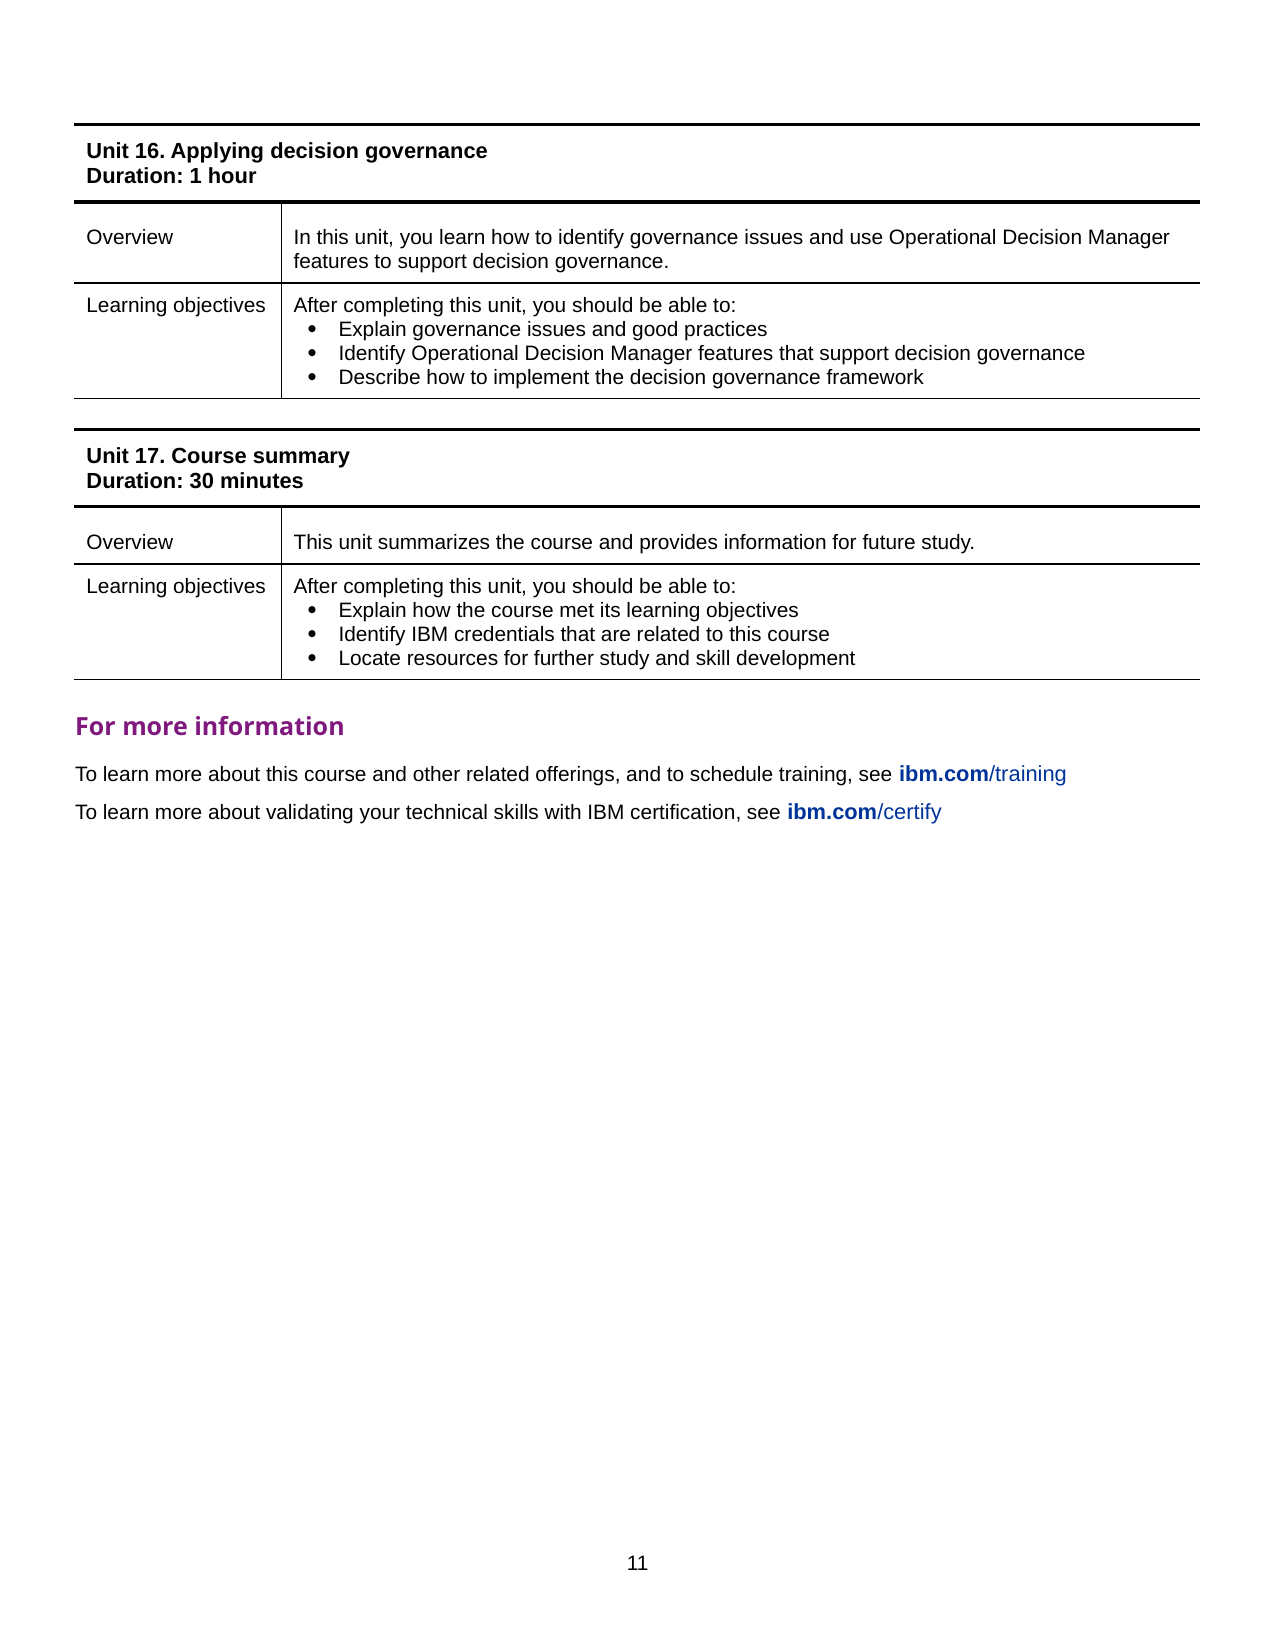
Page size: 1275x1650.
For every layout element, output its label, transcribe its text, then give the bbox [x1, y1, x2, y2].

table_cell Overview [74, 508, 281, 562]
table_cell Learning objectives [74, 284, 281, 398]
table_cell In this unit, you learn how to identify governance issues and use Operational Decision Manager features to support decision governance. [282, 204, 1200, 282]
subtitle For more information [75, 708, 1200, 742]
text To learn more about validating your technical skills with IBM certification, see ibm.com/certify [75, 799, 1200, 824]
table_cell After completing this unit, you should be able to: Explain how the course met its learning objectives Identify IBM credentials that are related to this course Locate resources for further study and skill development [282, 565, 1200, 679]
table_cell This unit summarizes the course and provides information for future study. [282, 508, 1200, 562]
table_cell Learning objectives [74, 565, 281, 679]
text To learn more about this course and other related offerings, and to schedule training, see ibm.com/training [75, 761, 1200, 786]
table_cell Overview [74, 204, 281, 282]
table_header Unit 16. Applying decision governance Duration: 1 hour [74, 126, 1200, 200]
table_cell After completing this unit, you should be able to: Explain governance issues and good practices Identify Operational Decision Manager features that support decision governance Describe how to implement the decision governance framework [282, 284, 1200, 398]
table_header Unit 17. Course summary Duration: 30 minutes [74, 431, 1200, 505]
